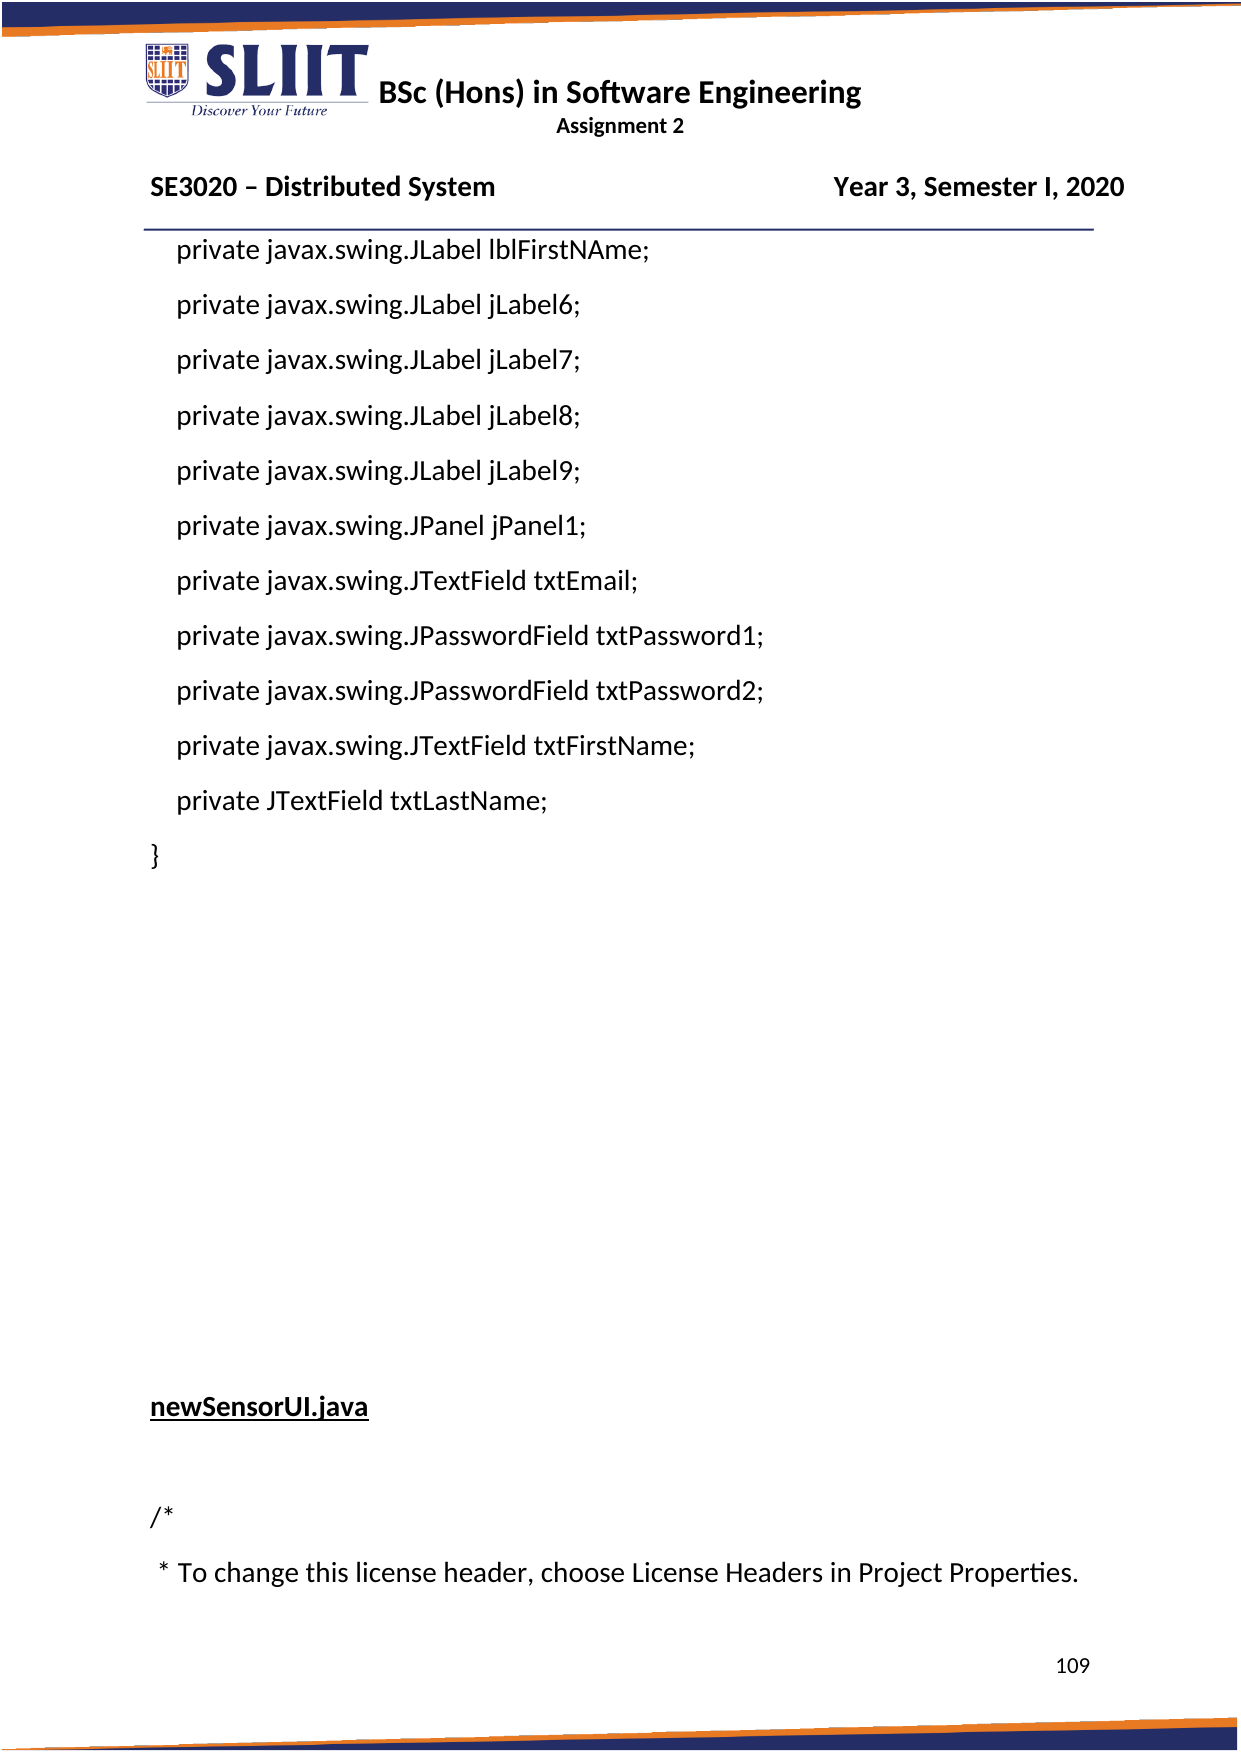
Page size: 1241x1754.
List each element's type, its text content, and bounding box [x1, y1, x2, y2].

text private javax.swing.JLabel lblFirstNAme; [150, 231, 1090, 267]
text private javax.swing.JPasswordField txtPassword2; [150, 672, 1090, 708]
text newSensorUI.java [150, 1388, 1090, 1424]
text private JTextField txtLastName; [150, 782, 1090, 818]
text private javax.swing.JLabel jLabel8; [150, 397, 1090, 432]
text /* [150, 1499, 1090, 1534]
text private javax.swing.JPasswordField txtPassword1; [150, 617, 1090, 653]
text private javax.swing.JLabel jLabel9; [150, 452, 1090, 487]
text private javax.swing.JPanel jPanel1; [150, 507, 1090, 542]
text } [150, 837, 1090, 873]
text * To change this license header, choose License Headers in Project Properties. [150, 1554, 1090, 1589]
text private javax.swing.JTextField txtEmail; [150, 562, 1090, 597]
text private javax.swing.JLabel jLabel6; [150, 286, 1090, 322]
picture [3, 2, 1241, 120]
text private javax.swing.JTextField txtFirstName; [150, 727, 1090, 763]
text private javax.swing.JLabel jLabel7; [150, 341, 1090, 377]
